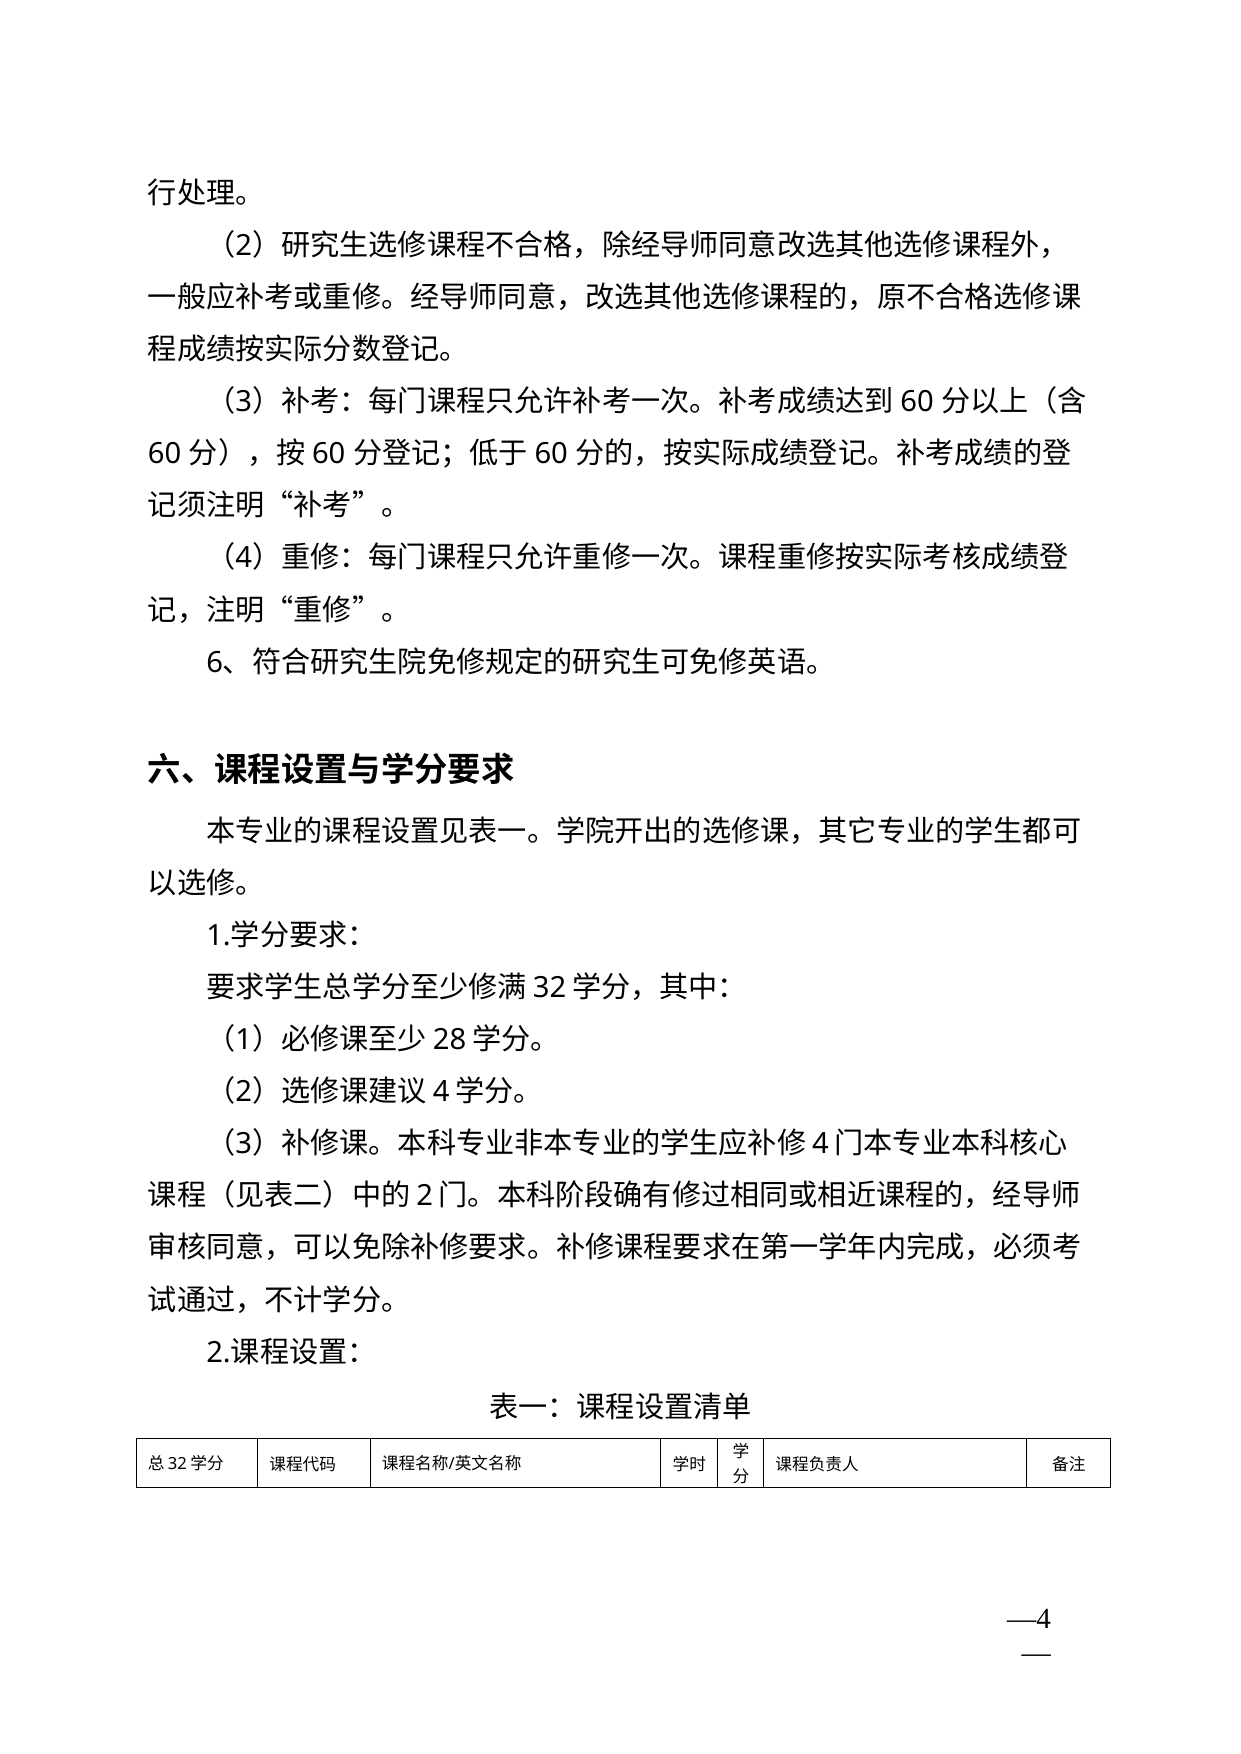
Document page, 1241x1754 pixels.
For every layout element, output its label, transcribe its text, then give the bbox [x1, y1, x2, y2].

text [148, 162, 1092, 214]
table_header 课程负责人 [764, 1439, 1026, 1487]
table_header 学时 [661, 1439, 717, 1487]
table_header 备注 [1027, 1439, 1110, 1487]
text 本专业的课程设置见表一。学院开出的选修课，其它专业的学生都可以选修。 [148, 799, 1092, 904]
text 六、课程设置与学分要求 [148, 734, 1092, 799]
text （4）重修：每门课程只允许重修一次。课程重修按实际考核成绩登记，注明“重修”。 [148, 526, 1092, 630]
table_header 学分 [718, 1439, 763, 1487]
text 1.学分要求： [148, 904, 1092, 956]
text 要求学生总学分至少修满32学分，其中： [148, 956, 1092, 1008]
text （1）必修课至少28学分。 [148, 1008, 1092, 1060]
text 2.课程设置： [148, 1320, 1092, 1372]
table_header 总32学分 [137, 1439, 257, 1487]
text （2）选修课建议4学分。 [148, 1060, 1092, 1112]
text 表一：课程设置清单 [148, 1372, 1092, 1437]
table_header 课程代码 [258, 1439, 370, 1487]
text （3）补考：每门课程只允许补考一次。补考成绩达到 60 分以上（含 60 分），按 60 分登记；低于 60 分的，按实际成绩登记。补考成绩的登记须注明“补考”。 [148, 370, 1092, 526]
table_header 课程名称/英文名称 [371, 1439, 660, 1487]
text （3）补修课。本科专业非本专业的学生应补修4门本专业本科核心课程（见表二）中的2门。本科阶段确有修过相同或相近课程的，经导师审核同意，可以免除补修要求。补修课程要求在第一学年内完成，必须考试通过，不计学分。 [148, 1112, 1092, 1320]
text 6、符合研究生院免修规定的研究生可免修英语。 [148, 630, 1092, 682]
text （2）研究生选修课程不合格，除经导师同意改选其他选修课程外，一般应补考或重修。经导师同意，改选其他选修课程的，原不合格选修课程成绩按实际分数登记。 [148, 214, 1092, 370]
